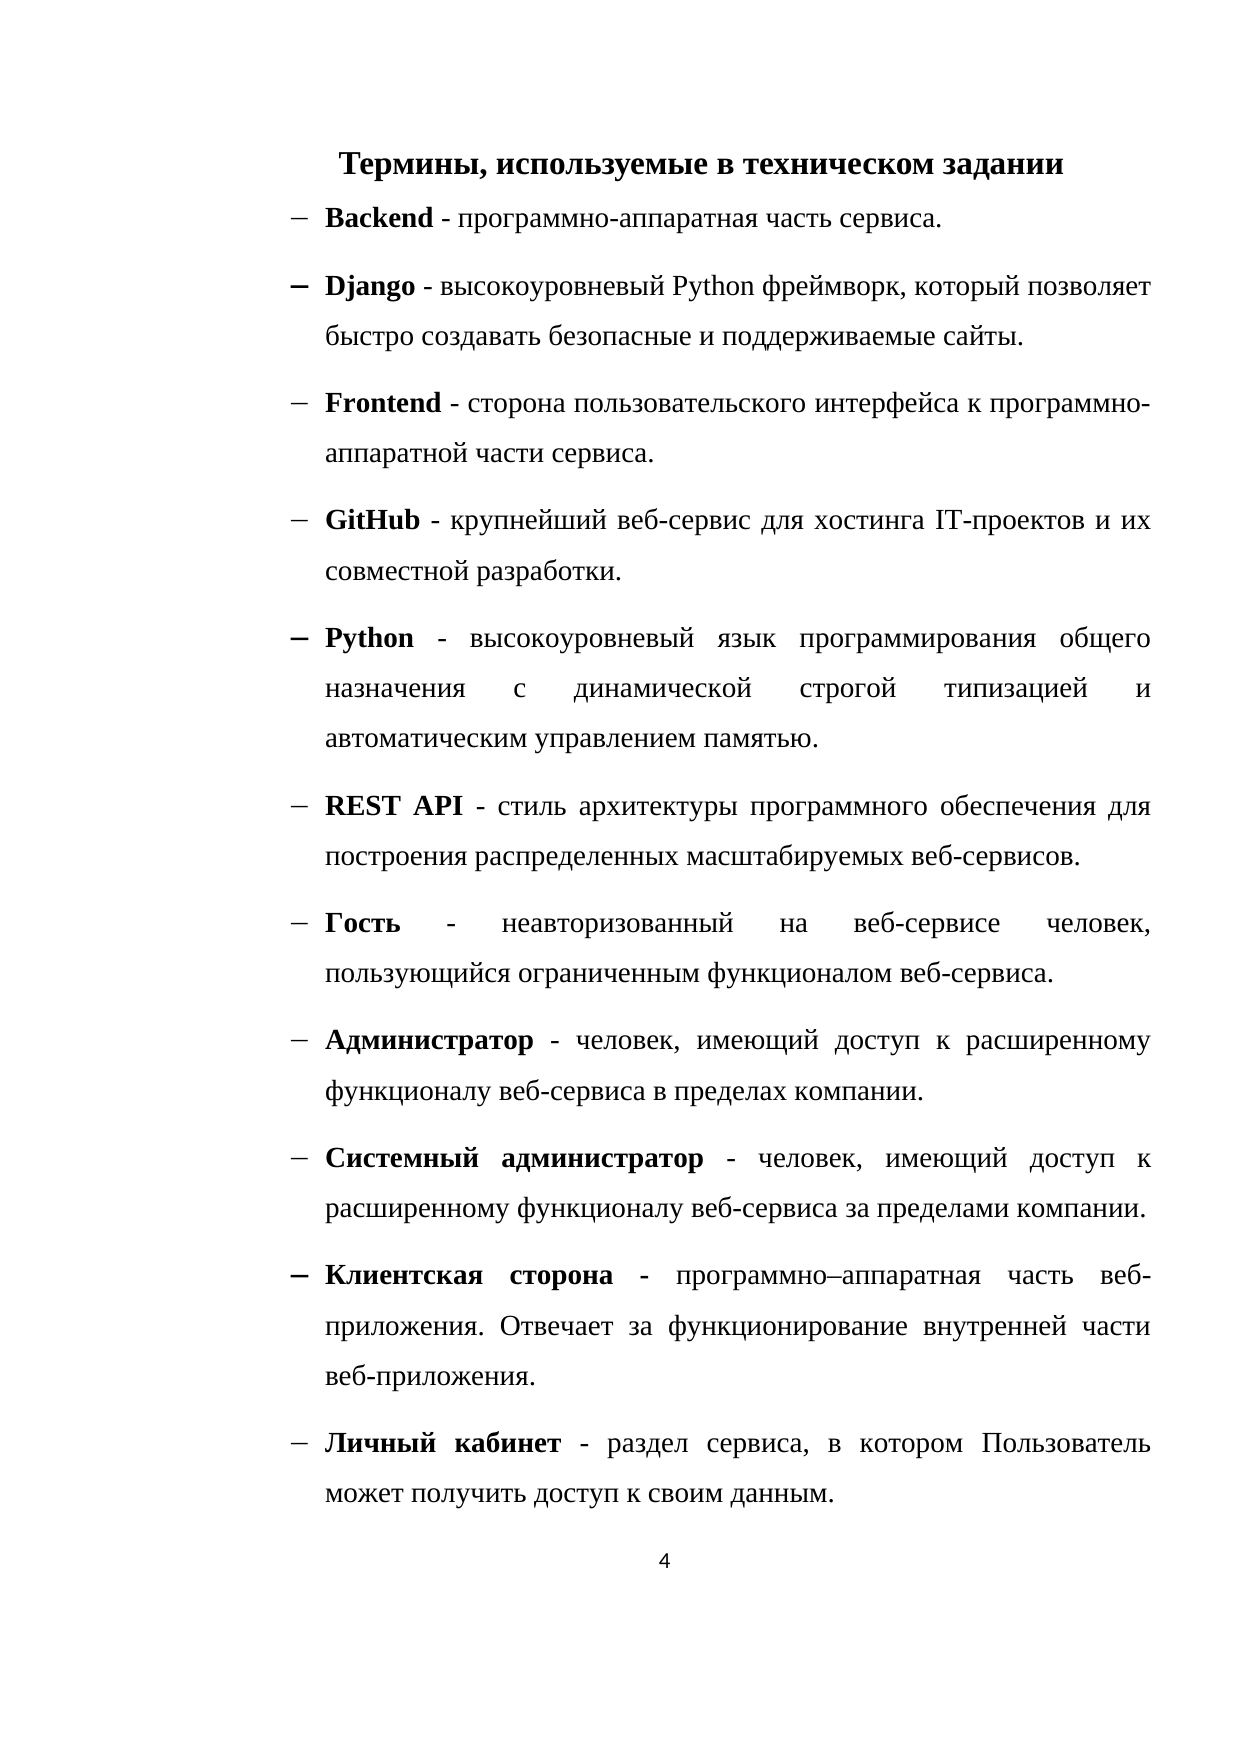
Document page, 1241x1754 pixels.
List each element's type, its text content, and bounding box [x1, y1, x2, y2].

text Backend - программно-аппаратная часть сервиса. [288, 201, 1152, 234]
text REST API - стиль архитектуры программного обеспечения для построения распределенных масштабируемых веб-сервисов. [288, 788, 1152, 872]
text Гость - неавторизованный на веб-сервисе человек, пользующийся ограниченным функционалом веб-сервиса. [288, 905, 1152, 989]
text GitHub - крупнейший веб-сервис для хостинга IT-проектов и их совместной разработки. [288, 502, 1152, 586]
text Личный кабинет - раздел сервиса, в котором Пользователь может получить доступ к своим данным. [288, 1425, 1152, 1509]
text Python - высокоуровневый язык программирования общего назначения с динамической строгой типизацией и автоматическим управлением памятью. [288, 620, 1152, 754]
text Клиентская сторона - программно–аппаратная часть веб-приложения. Отвечает за функционирование внутренней части веб-приложения. [288, 1257, 1152, 1391]
text Термины, используемые в техническом задании [177, 143, 1152, 181]
text Frontend - сторона пользовательского интерфейса к программно-аппаратной части сервиса. [288, 385, 1152, 469]
text Администратор - человек, имеющий доступ к расширенному функционалу веб-сервиса в пределах компании. [288, 1022, 1152, 1106]
text Django - высокоуровневый Python фреймворк, который позволяет быстро создавать безопасные и поддерживаемые сайты. [288, 268, 1152, 352]
text Системный администратор - человек, имеющий доступ к расширенному функционалу веб-сервиса за пределами компании. [288, 1140, 1152, 1224]
